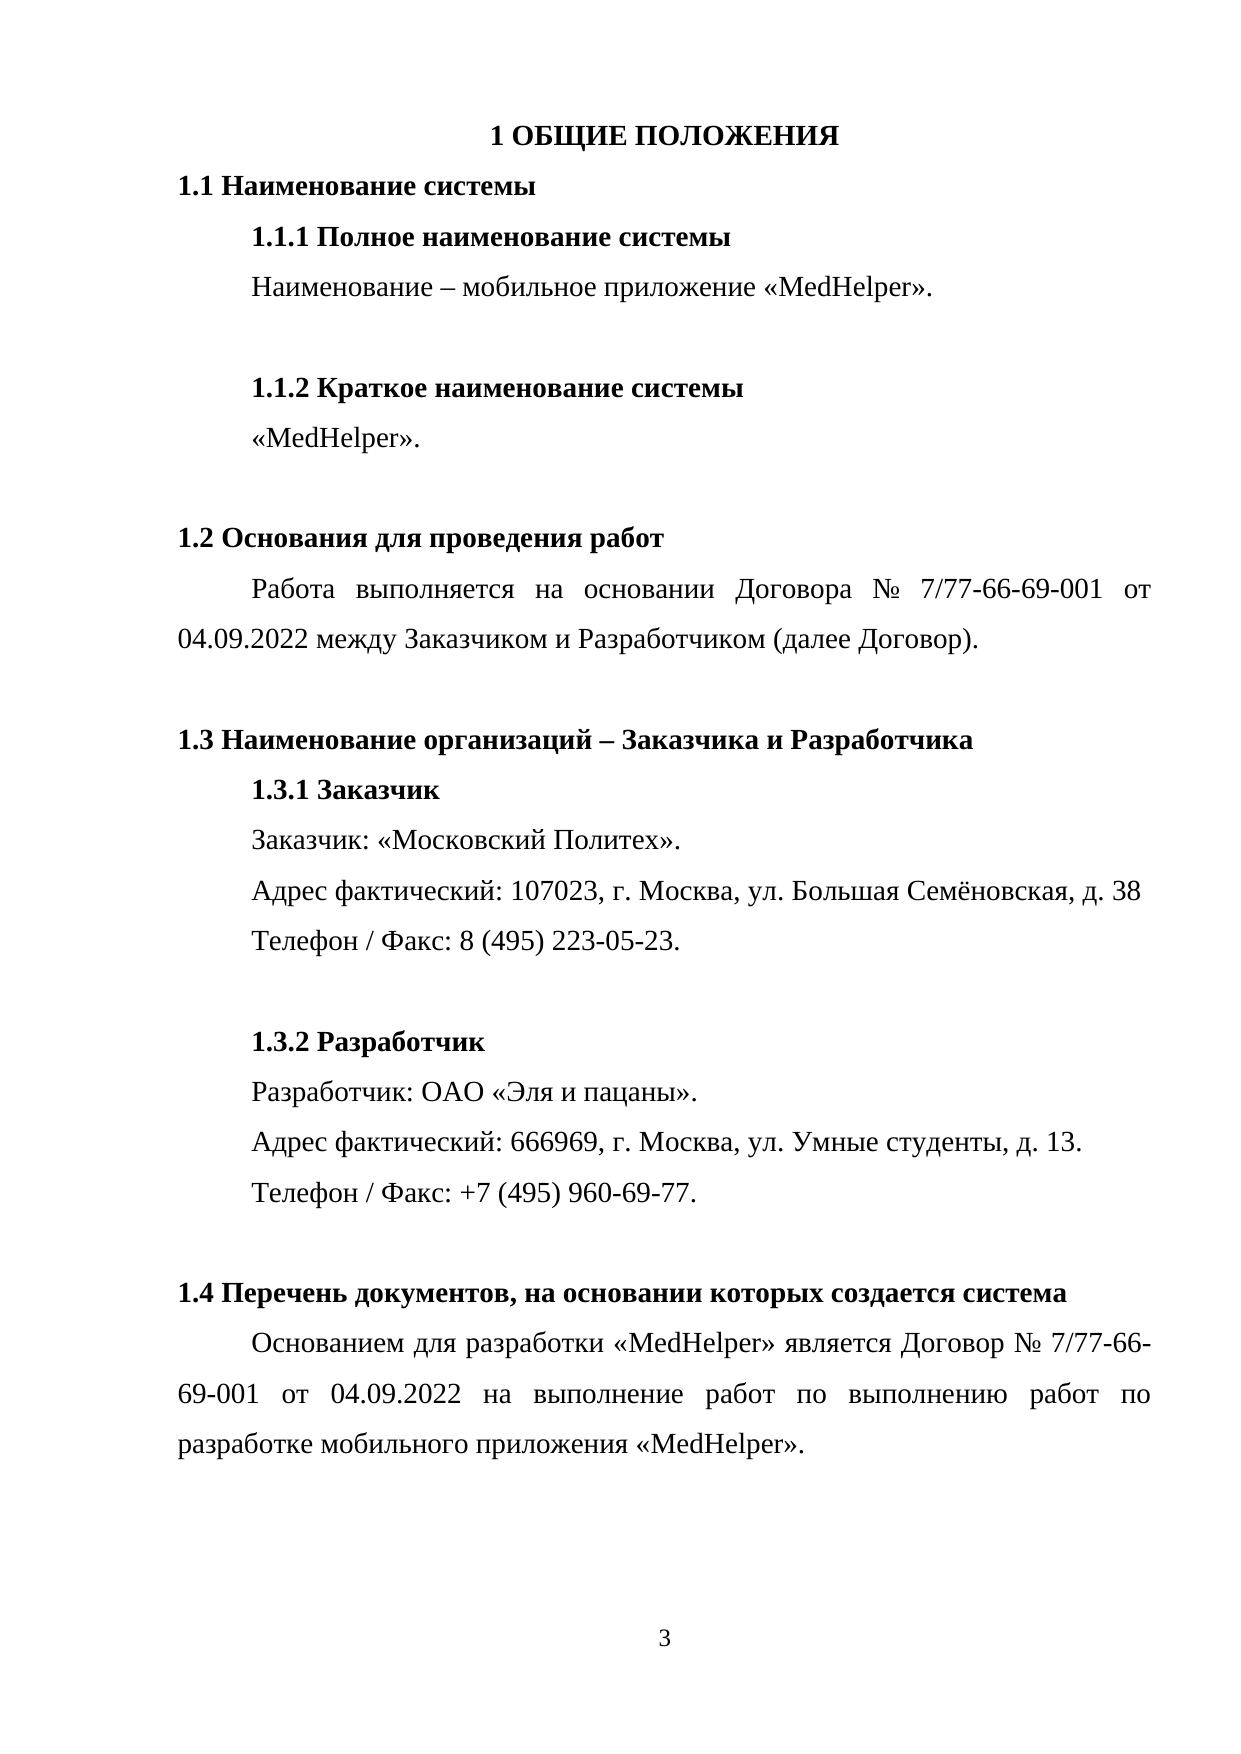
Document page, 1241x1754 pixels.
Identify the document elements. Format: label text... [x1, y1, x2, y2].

text Наименование – мобильное приложение «MedHelper». [177, 269, 1152, 303]
subtitle 1.4 Перечень документов, на основании которых создается система [177, 1275, 1152, 1309]
subtitle 1.1 Наименование системы [177, 168, 1152, 202]
text Разработчик: ОАО «Эля и пацаны». [177, 1074, 1152, 1108]
text Основанием для разработки «MedHelper» является Договор № 7/77-66-69-001 от 04.09.2022 на выполнение работ по выполнению работ по разработке мобильного приложения «MedHelper». [177, 1326, 1152, 1460]
text Адрес фактический: 666969, г. Москва, ул. Умные студенты, д. 13. [177, 1124, 1152, 1158]
subtitle 1.3 Наименование организаций – Заказчика и Разработчика [177, 722, 1152, 755]
subtitle 1 ОБЩИЕ ПОЛОЖЕНИЯ [177, 118, 1152, 152]
text 1.3.2 Разработчик [177, 1024, 1152, 1057]
text Телефон / Факс: 8 (495) 223-05-23. [177, 923, 1152, 957]
text Заказчик: «Московский Политех». [177, 822, 1152, 856]
text 1.3.1 Заказчик [177, 772, 1152, 806]
text 1.1.2 Краткое наименование системы [177, 370, 1152, 403]
text «MedHelper». [177, 420, 1152, 453]
text Адрес фактический: 107023, г. Москва, ул. Большая Семёновская, д. 38 [177, 873, 1152, 906]
subtitle 1.2 Основания для проведения работ [177, 521, 1152, 554]
text Работа выполняется на основании Договора № 7/77-66-69-001 от 04.09.2022 между Заказчиком и Разработчиком (далее Договор). [177, 571, 1152, 655]
text Телефон / Факс: +7 (495) 960-69-77. [177, 1175, 1152, 1208]
text 1.1.1 Полное наименование системы [177, 219, 1152, 252]
